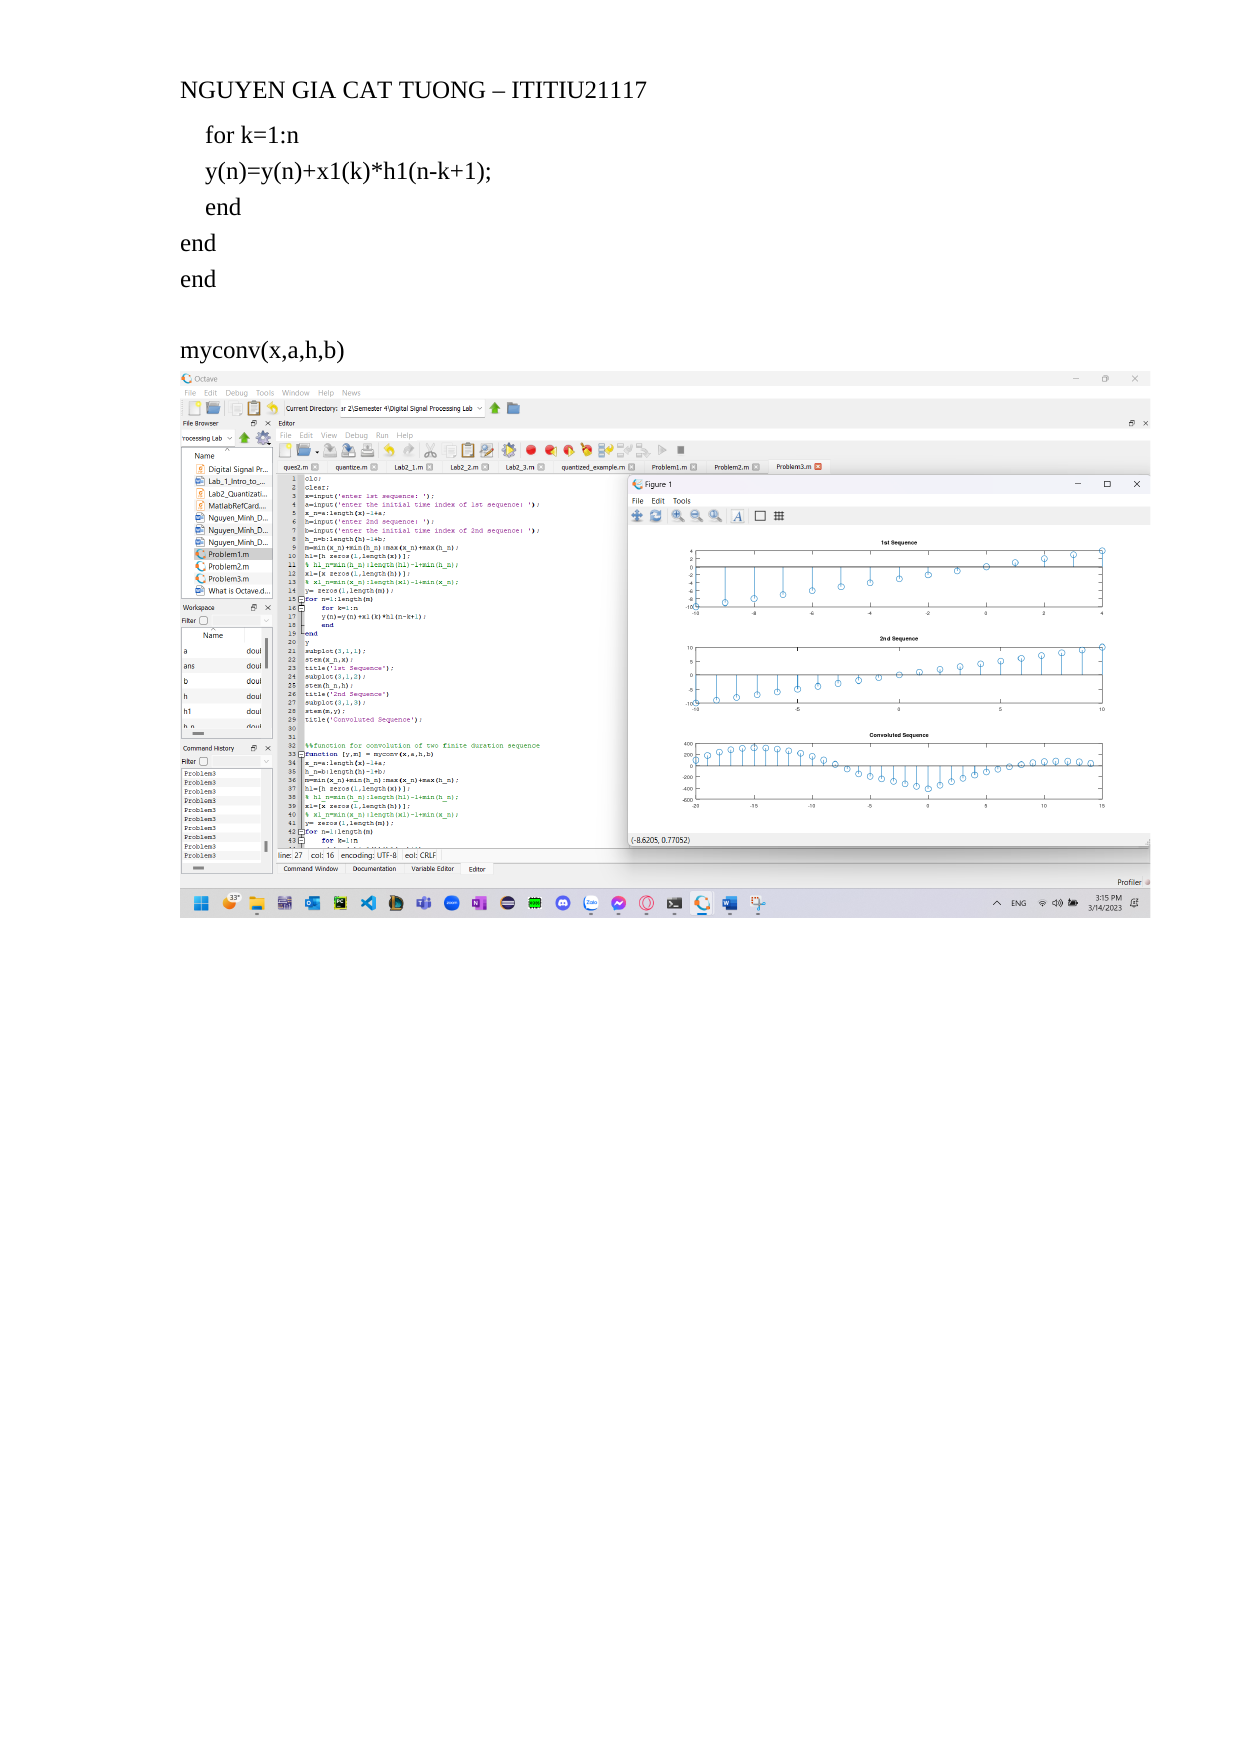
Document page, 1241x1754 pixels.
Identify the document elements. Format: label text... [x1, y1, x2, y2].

text myconv(x,a,h,b) [180, 336, 1150, 364]
text end [180, 264, 1150, 292]
text end [180, 192, 1150, 221]
text y(n)=y(n)+x1(k)*h1(n-k+1); [180, 156, 1150, 185]
text end [180, 228, 1150, 257]
picture [180, 371, 1151, 918]
text for k=1:n [180, 120, 1150, 149]
